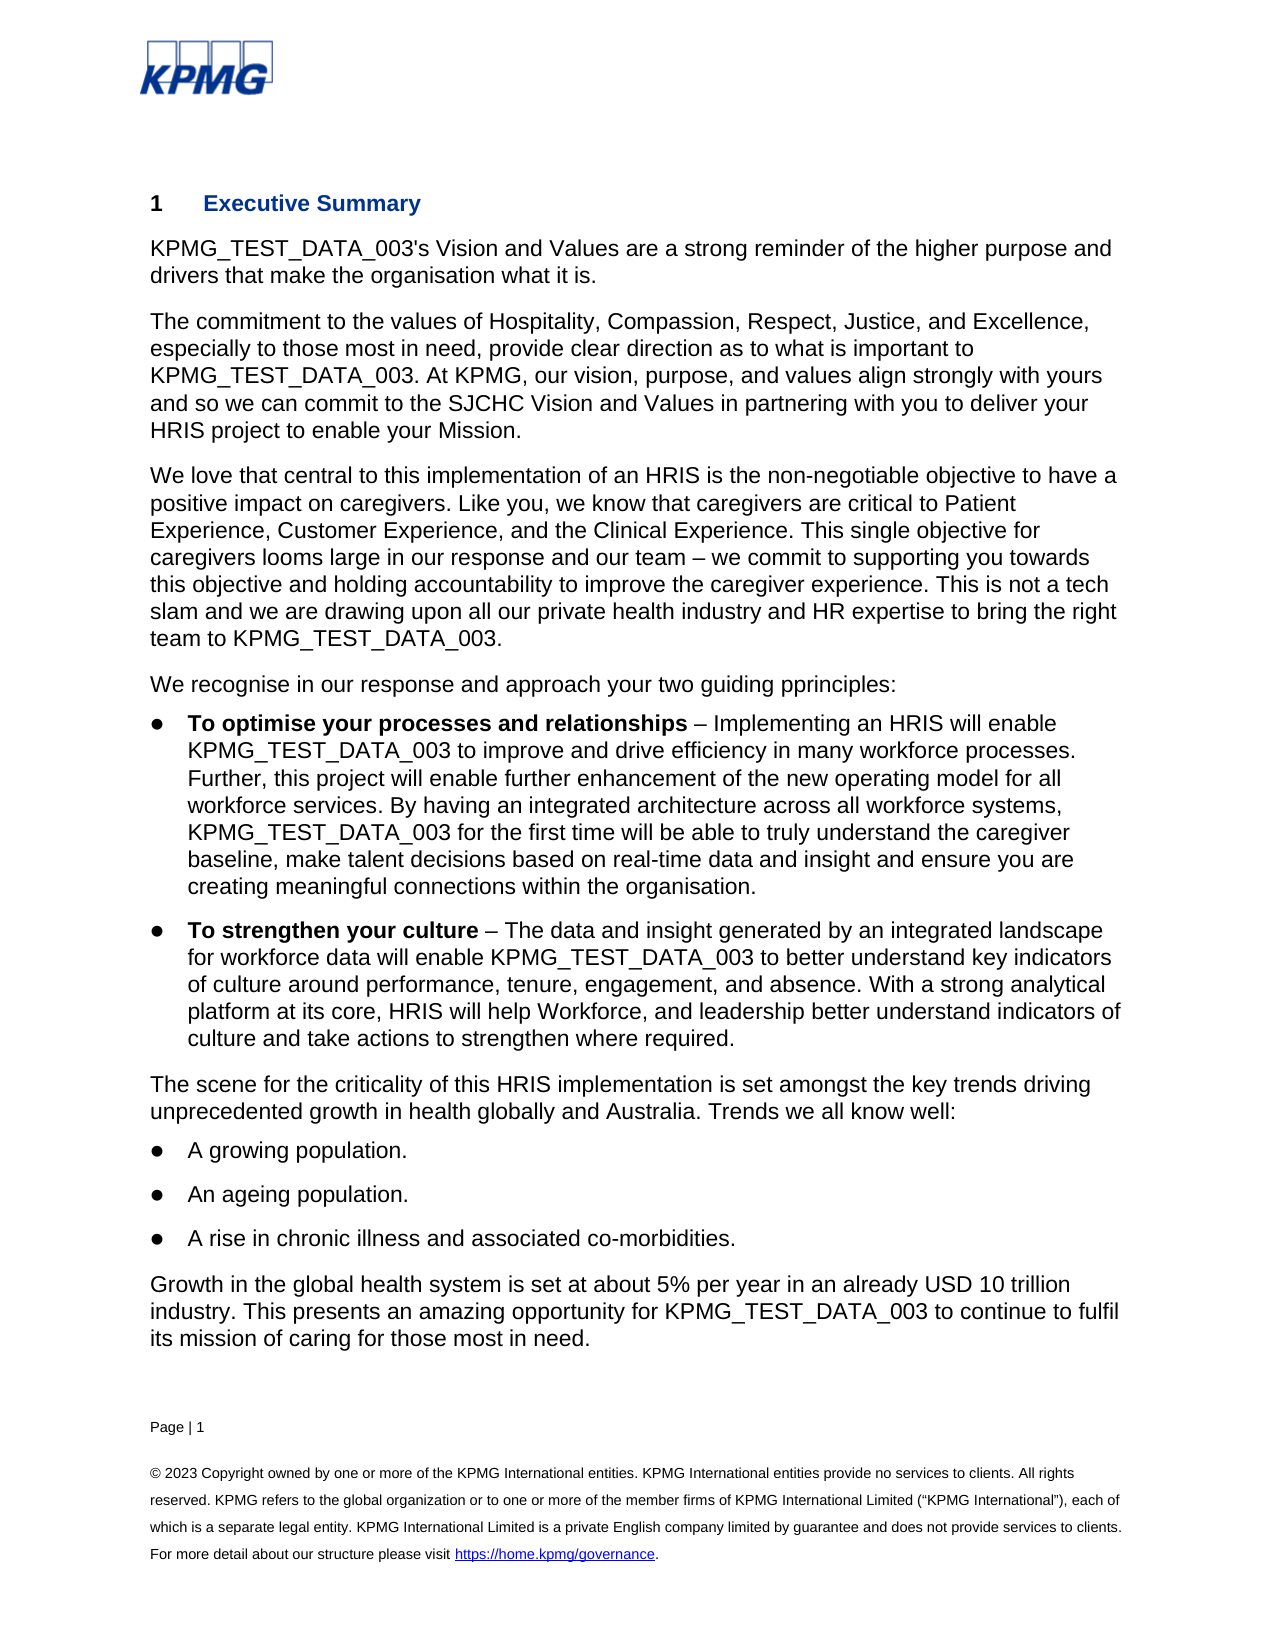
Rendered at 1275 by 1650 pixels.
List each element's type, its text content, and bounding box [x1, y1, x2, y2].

text The commitment to the values of Hospitality, Compassion, Respect, Justice, and Excellence, especially to those most in need, provide clear direction as to what is important to KPMG_TEST_DATA_003. At KPMG, our vision, purpose, and values align strongly with yours and so we can commit to the SJCHC Vision and Values in partnering with you to deliver your HRIS project to enable your Mission. [150, 308, 1125, 443]
text The scene for the criticality of this HRIS implementation is set amongst the key trends driving unprecedented growth in health globally and Australia. Trends we all know well: [150, 1070, 1125, 1124]
list To optimise your processes and relationships – Implementing an HRIS will enable KPMG_TEST_DATA_003 to improve and drive efficiency in many workforce processes. Further, this project will enable further enhancement of the new operating model for all workforce services. By having an integrated architecture across all workforce systems, KPMG_TEST_DATA_003 for the first time will be able to truly understand the caregiver baseline, make talent decisions based on real-time data and insight and ensure you are creating meaningful connections within the organisation. [150, 710, 1125, 899]
list A rise in chronic illness and associated co-morbidities. [150, 1224, 1125, 1251]
subtitle Executive Summary [150, 178, 1125, 216]
text We love that central to this implementation of an HRIS is the non-negotiable objective to have a positive impact on caregivers. Like you, we know that caregivers are critical to Patient Experience, Customer Experience, and the Clinical Experience. This single objective for caregivers looms large in our response and our team – we commit to supporting you towards this objective and holding accountability to improve the caregiver experience. This is not a tech slam and we are drawing upon all our private health industry and HR expertise to bring the right team to KPMG_TEST_DATA_003. [150, 462, 1125, 651]
list A growing population. [150, 1137, 1125, 1164]
text Growth in the global health system is set at about 5% per year in an already USD 10 trillion industry. This presents an amazing opportunity for KPMG_TEST_DATA_003 to continue to fulfil its mission of caring for those most in need. [150, 1270, 1125, 1351]
list To strengthen your culture – The data and insight generated by an integrated landscape for workforce data will enable KPMG_TEST_DATA_003 to better understand key indicators of culture around performance, tenure, engagement, and absence. With a strong analytical platform at its core, HRIS will help Workforce, and leadership better understand indicators of culture and take actions to strengthen where required. [150, 916, 1125, 1051]
text We recognise in our response and approach your two guiding pprinciples: [150, 670, 1125, 697]
picture [118, 0, 302, 136]
list An ageing population. [150, 1181, 1125, 1208]
text KPMG_TEST_DATA_003's Vision and Values are a strong reminder of the higher purpose and drivers that make the organisation what it is. [150, 235, 1125, 289]
